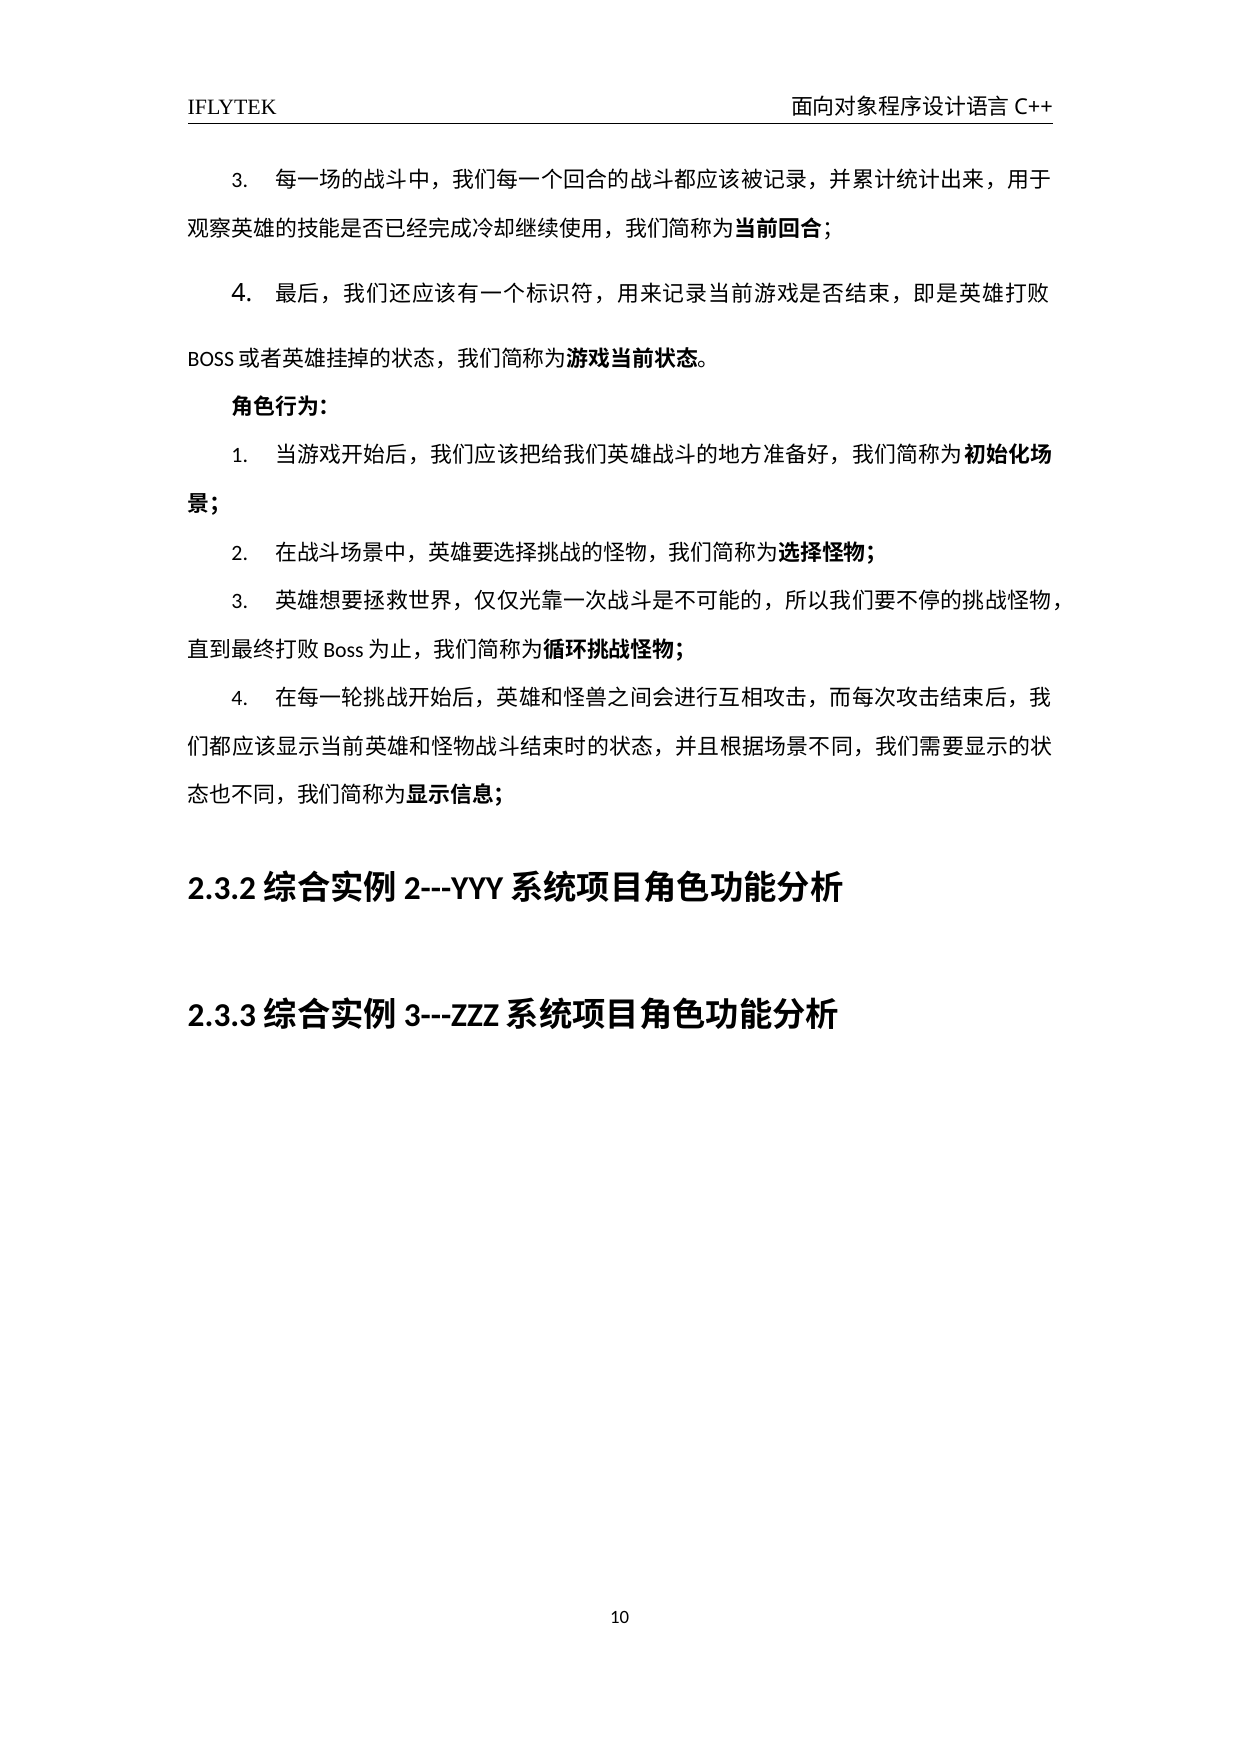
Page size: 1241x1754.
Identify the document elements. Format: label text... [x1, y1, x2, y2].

list 英雄想要拯救世界，仅仅光靠一次战斗是不可能的，所以我们要不停的挑战怪物，直到最终打败Boss为止，我们简称为循环挑战怪物； [187, 582, 1053, 664]
list 当游戏开始后，我们应该把给我们英雄战斗的地方准备好，我们简称为初始化场景； [187, 437, 1053, 518]
list 每一场的战斗中，我们每一个回合的战斗都应该被记录，并累计统计出来，用于观察英雄的技能是否已经完成冷却继续使用，我们简称为当前回合； [187, 162, 1053, 243]
list 最后，我们还应该有一个标识符，用来记录当前游戏是否结束，即是英雄打败BOSS或者英雄挂掉的状态，我们简称为游戏当前状态。 [187, 259, 1053, 373]
subtitle 2.3.2 综合实例2---YYY系统项目角色功能分析 [187, 852, 1053, 917]
list 在战斗场景中，英雄要选择挑战的怪物，我们简称为选择怪物； [187, 534, 1053, 567]
subtitle 2.3.3 综合实例3---ZZZ系统项目角色功能分析 [187, 979, 1053, 1044]
list 在每一轮挑战开始后，英雄和怪兽之间会进行互相攻击，而每次攻击结束后，我们都应该显示当前英雄和怪物战斗结束时的状态，并且根据场景不同，我们需要显示的状态也不同，我们简称为显示信息； [187, 679, 1053, 809]
text 角色行为： [187, 389, 1053, 421]
